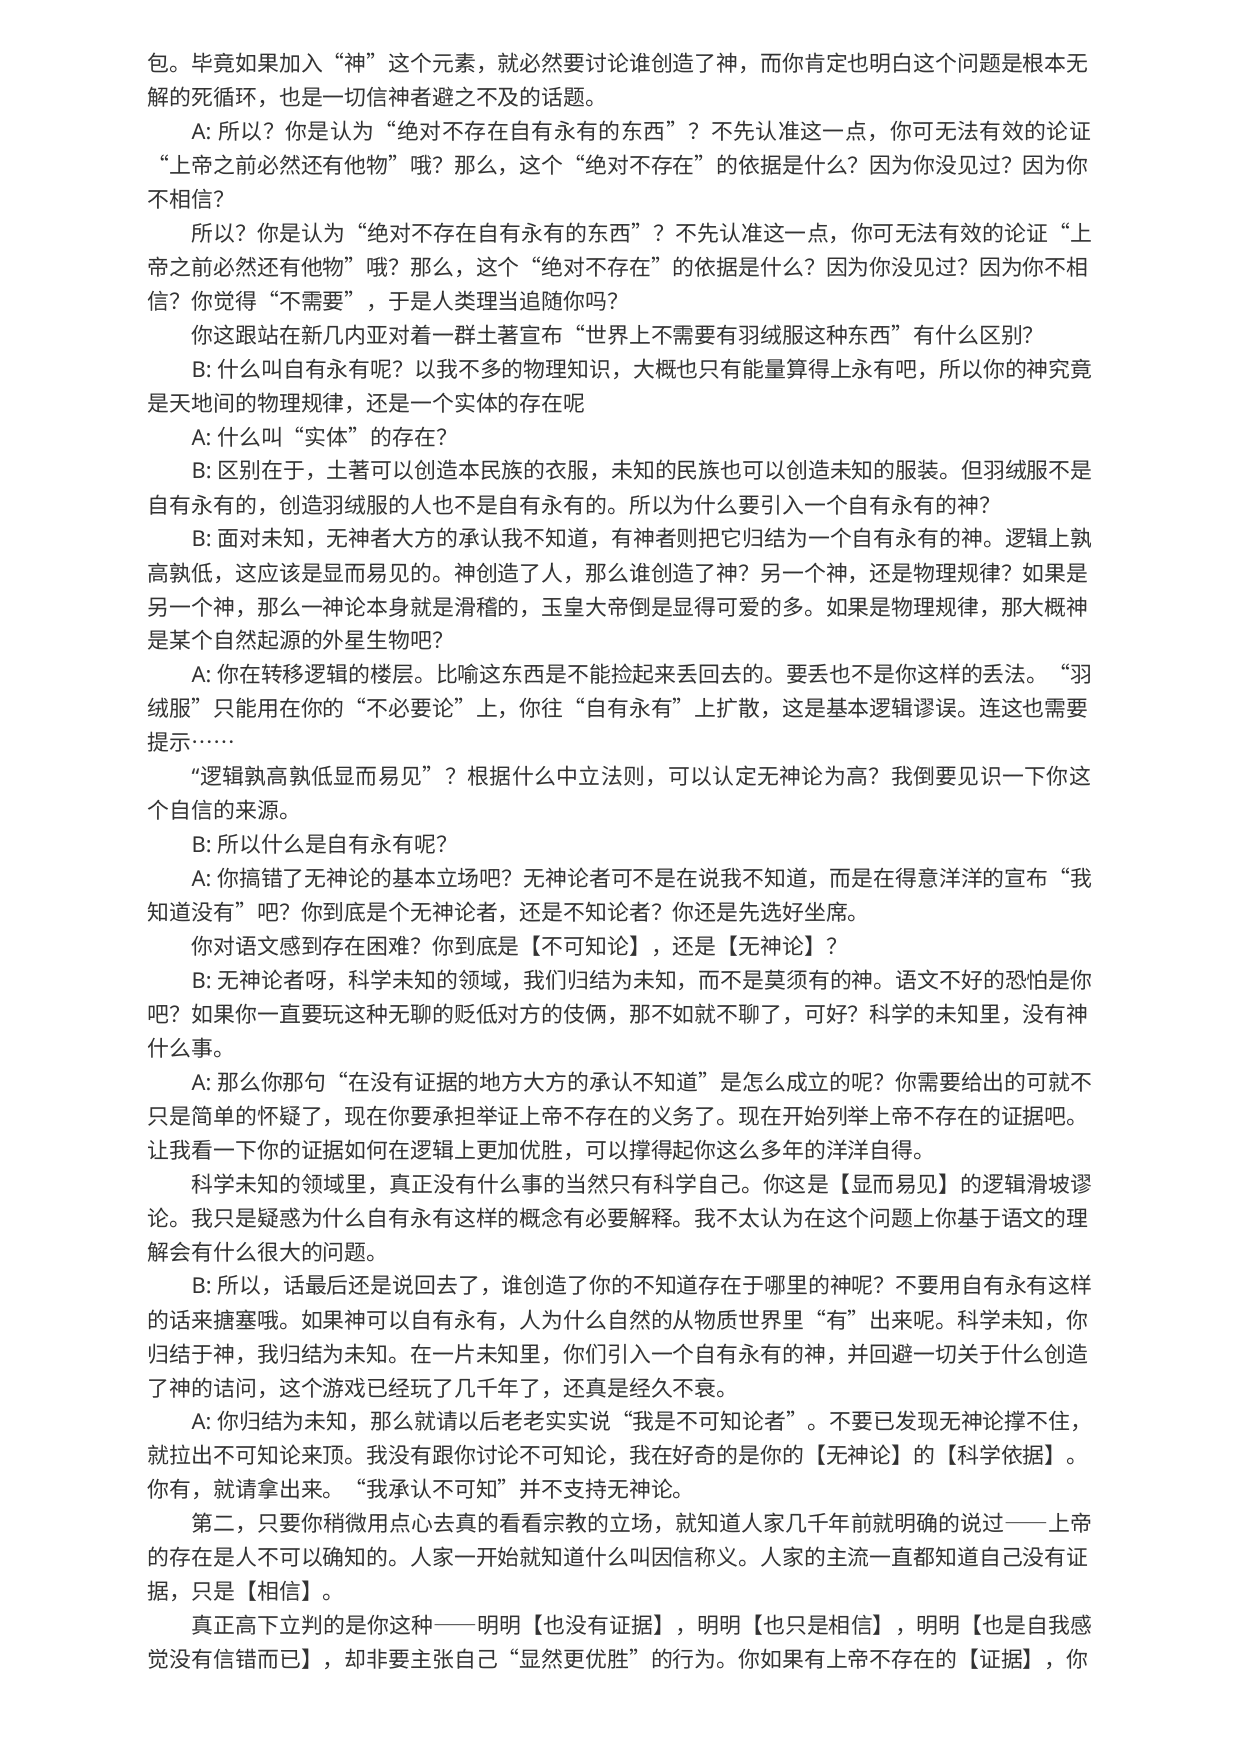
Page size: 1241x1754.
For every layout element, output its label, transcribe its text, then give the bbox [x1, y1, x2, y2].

text A: 你搞错了无神论的基本立场吧？无神论者可不是在说我不知道，而是在得意洋洋的宣布“我知道没有”吧？你到底是个无神论者，还是不知论者？你还是先选好坐席。 [148, 860, 1092, 928]
text B: 区别在于，土著可以创造本民族的衣服，未知的民族也可以创造未知的服装。但羽绒服不是自有永有的，创造羽绒服的人也不是自有永有的。所以为什么要引入一个自有永有的神？ [148, 452, 1092, 520]
text B: 所以什么是自有永有呢？ [148, 826, 1092, 860]
text A: 你在转移逻辑的楼层。比喻这东西是不能捡起来丢回去的。要丢也不是你这样的丢法。“羽绒服”只能用在你的“不必要论”上，你往“自有永有”上扩散，这是基本逻辑谬误。连这也需要提示…… [148, 656, 1092, 758]
text B: 面对未知，无神者大方的承认我不知道，有神者则把它归结为一个自有永有的神。逻辑上孰高孰低，这应该是显而易见的。神创造了人，那么谁创造了神？另一个神，还是物理规律？如果是另一个神，那么一神论本身就是滑稽的，玉皇大帝倒是显得可爱的多。如果是物理规律，那大概神是某个自然起源的外星生物吧？ [148, 520, 1092, 656]
text “逻辑孰高孰低显而易见”？根据什么中立法则，可以认定无神论为高？我倒要见识一下你这个自信的来源。 [148, 758, 1092, 826]
text A: 什么叫“实体”的存在？ [148, 418, 1092, 452]
text 所以？你是认为“绝对不存在自有永有的东西”？不先认准这一点，你可无法有效的论证“上帝之前必然还有他物”哦？那么，这个“绝对不存在”的依据是什么？因为你没见过？因为你不相信？你觉得“不需要”，于是人类理当追随你吗？ [148, 215, 1092, 317]
text A: 所以？你是认为“绝对不存在自有永有的东西”？不先认准这一点，你可无法有效的论证“上帝之前必然还有他物”哦？那么，这个“绝对不存在”的依据是什么？因为你没见过？因为你不相信？ [148, 113, 1092, 215]
text 你对语文感到存在困难？你到底是【不可知论】，还是【无神论】？ [148, 928, 1092, 962]
text A: 那么你那句“在没有证据的地方大方的承认不知道”是怎么成立的呢？你需要给出的可就不只是简单的怀疑了，现在你要承担举证上帝不存在的义务了。现在开始列举上帝不存在的证据吧。让我看一下你的证据如何在逻辑上更加优胜，可以撑得起你这么多年的洋洋自得。 [148, 1064, 1092, 1166]
text 真正高下立判的是你这种——明明【也没有证据】，明明【也只是相信】，明明【也是自我感觉没有信错而已】，却非要主张自己“显然更优胜”的行为。你如果有上帝不存在的【证据】，你就拿出来。那样，你的确更胜一筹。否则，你比你嘲笑的“仅仅只靠相信，就当成上帝存在一样生活”的有神论者，到底高明在哪里？ [148, 1607, 1092, 1675]
text B: 所以，话最后还是说回去了，谁创造了你的不知道存在于哪里的神呢？不要用自有永有这样的话来搪塞哦。如果神可以自有永有，人为什么自然的从物质世界里“有”出来呢。科学未知，你归结于神，我归结为未知。在一片未知里，你们引入一个自有永有的神，并回避一切关于什么创造了神的诘问，这个游戏已经玩了几千年了，还真是经久不衰。 [148, 1267, 1092, 1403]
text B: 什么叫自有永有呢？以我不多的物理知识，大概也只有能量算得上永有吧，所以你的神究竟是天地间的物理规律，还是一个实体的存在呢 [148, 351, 1092, 418]
text 第二，只要你稍微用点心去真的看看宗教的立场，就知道人家几千年前就明确的说过——上帝的存在是人不可以确知的。人家一开始就知道什么叫因信称义。人家的主流一直都知道自己没有证据，只是【相信】。 [148, 1505, 1092, 1607]
text A: 你归结为未知，那么就请以后老老实实说“我是不可知论者”。不要已发现无神论撑不住，就拉出不可知论来顶。我没有跟你讨论不可知论，我在好奇的是你的【无神论】的【科学依据】。你有，就请拿出来。“我承认不可知”并不支持无神论。 [148, 1403, 1092, 1505]
text 你这跟站在新几内亚对着一群土著宣布“世界上不需要有羽绒服这种东西”有什么区别？ [148, 317, 1092, 351]
text 科学未知的领域里，真正没有什么事的当然只有科学自己。你这是【显而易见】的逻辑滑坡谬论。我只是疑惑为什么自有永有这样的概念有必要解释。我不太认为在这个问题上你基于语文的理解会有什么很大的问题。 [148, 1166, 1092, 1267]
text B: 无神论者呀，科学未知的领域，我们归结为未知，而不是莫须有的神。语文不好的恐怕是你吧？如果你一直要玩这种无聊的贬低对方的伎俩，那不如就不聊了，可好？科学的未知里，没有神什么事。 [148, 962, 1092, 1064]
